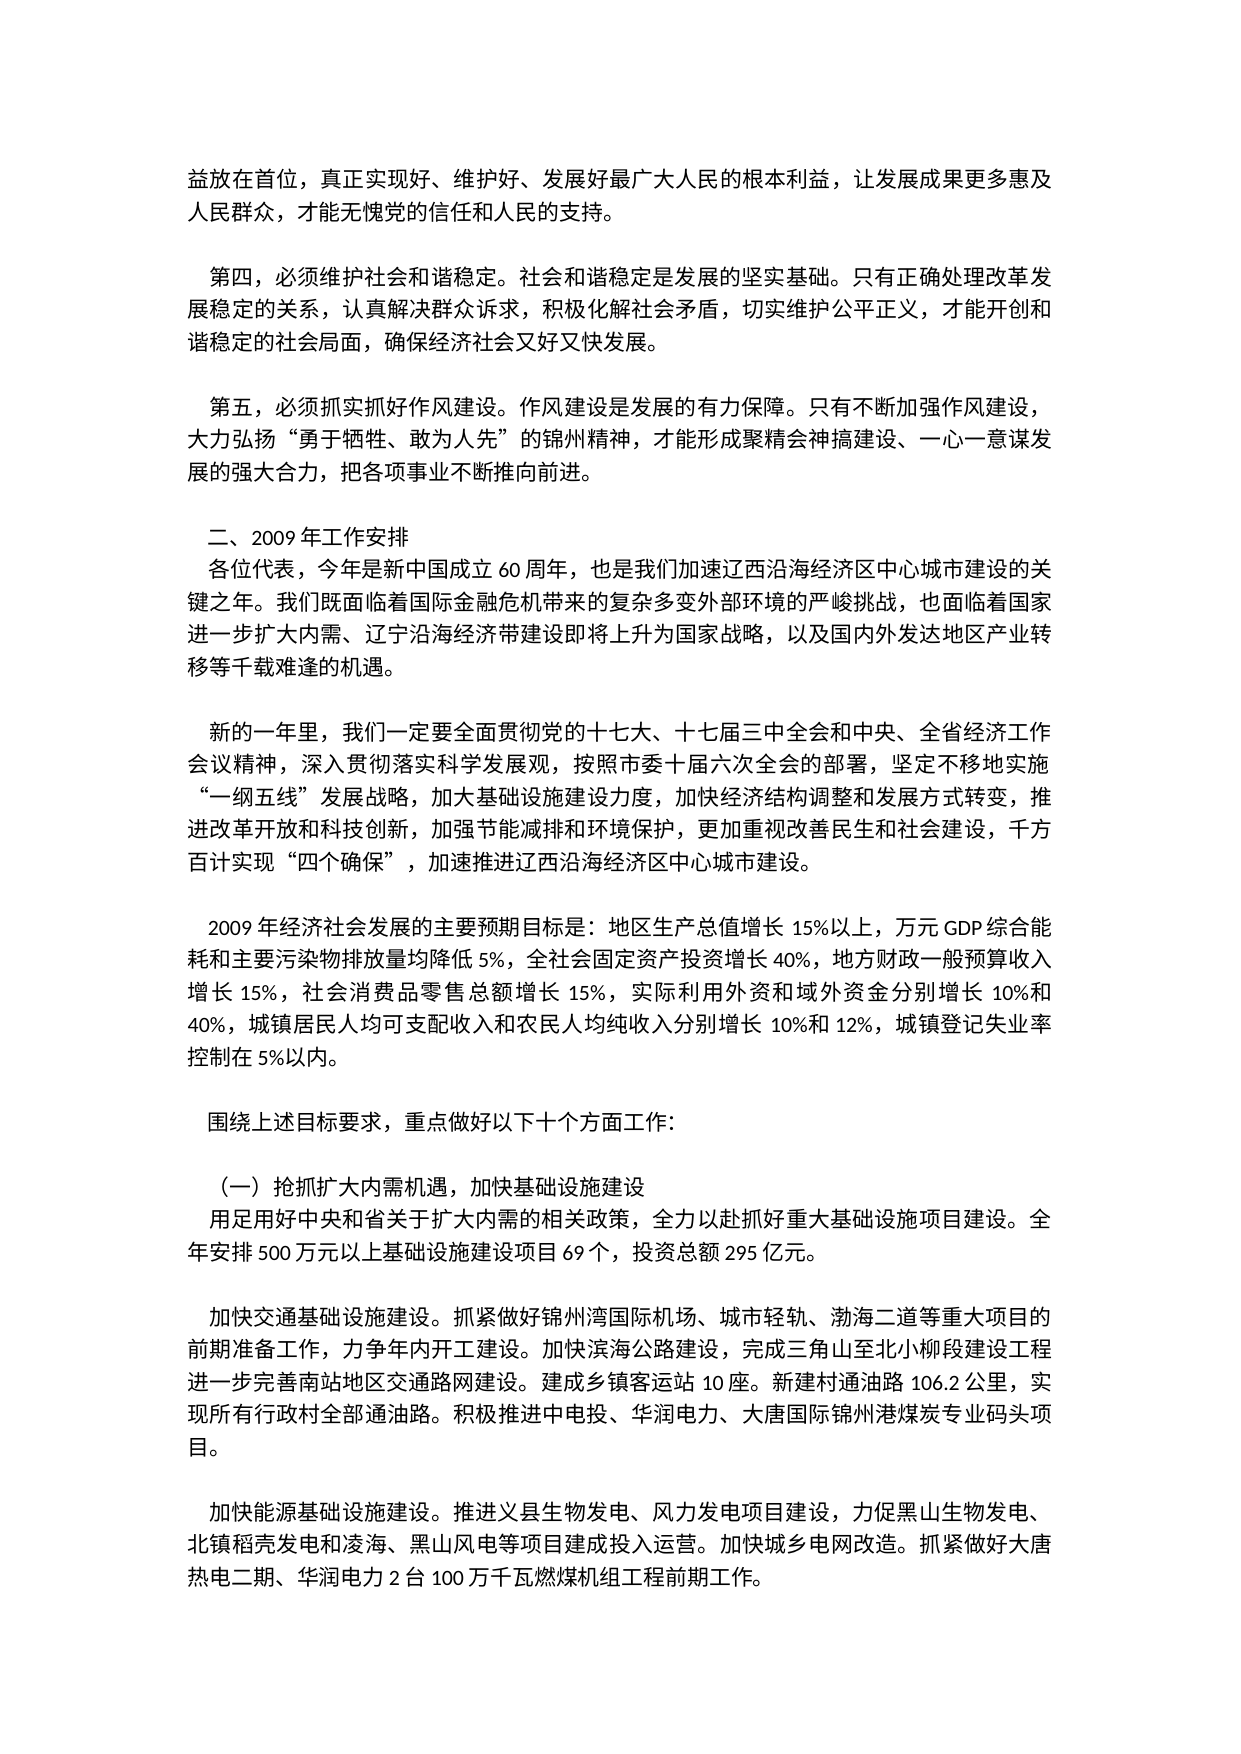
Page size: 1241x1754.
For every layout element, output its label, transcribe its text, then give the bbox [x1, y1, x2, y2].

text 第四，必须维护社会和谐稳定。社会和谐稳定是发展的坚实基础。只有正确处理改革发展稳定的关系，认真解决群众诉求，积极化解社会矛盾，切实维护公平正义，才能开创和谐稳定的社会局面，确保经济社会又好又快发展。 [187, 259, 1053, 357]
text 各位代表，今年是新中国成立60周年，也是我们加速辽西沿海经济区中心城市建设的关键之年。我们既面临着国际金融危机带来的复杂多变外部环境的严峻挑战，也面临着国家进一步扩大内需、辽宁沿海经济带建设即将上升为国家战略，以及国内外发达地区产业转移等千载难逢的机遇。 [187, 552, 1053, 682]
text 2009年经济社会发展的主要预期目标是：地区生产总值增长15%以上，万元GDP综合能耗和主要污染物排放量均降低5%，全社会固定资产投资增长40%，地方财政一般预算收入增长15%，社会消费品零售总额增长15%，实际利用外资和域外资金分别增长10%和40%，城镇居民人均可支配收入和农民人均纯收入分别增长10%和12%，城镇登记失业率控制在5%以内。 [187, 909, 1053, 1072]
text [187, 162, 1053, 227]
text 加快能源基础设施建设。推进义县生物发电、风力发电项目建设，力促黑山生物发电、北镇稻壳发电和凌海、黑山风电等项目建成投入运营。加快城乡电网改造。抓紧做好大唐热电二期、华润电力2台100万千瓦燃煤机组工程前期工作。 [187, 1494, 1053, 1592]
text （一）抢抓扩大内需机遇，加快基础设施建设 [187, 1169, 1053, 1202]
text 加快交通基础设施建设。抓紧做好锦州湾国际机场、城市轻轨、渤海二道等重大项目的前期准备工作，力争年内开工建设。加快滨海公路建设，完成三角山至北小柳段建设工程。进一步完善南站地区交通路网建设。建成乡镇客运站10座。新建村通油路106.2公里，实现所有行政村全部通油路。积极推进中电投、华润电力、大唐国际锦州港煤炭专业码头项目。 [187, 1299, 1053, 1462]
text 二、2009年工作安排 [187, 519, 1053, 552]
text 第五，必须抓实抓好作风建设。作风建设是发展的有力保障。只有不断加强作风建设，大力弘扬“勇于牺牲、敢为人先”的锦州精神，才能形成聚精会神搞建设、一心一意谋发展的强大合力，把各项事业不断推向前进。 [187, 389, 1053, 487]
text 用足用好中央和省关于扩大内需的相关政策，全力以赴抓好重大基础设施项目建设。全年安排500万元以上基础设施建设项目69个，投资总额295亿元。 [187, 1202, 1053, 1267]
text 新的一年里，我们一定要全面贯彻党的十七大、十七届三中全会和中央、全省经济工作会议精神，深入贯彻落实科学发展观，按照市委十届六次全会的部署，坚定不移地实施“一纲五线”发展战略，加大基础设施建设力度，加快经济结构调整和发展方式转变，推进改革开放和科技创新，加强节能减排和环境保护，更加重视改善民生和社会建设，千方百计实现“四个确保”，加速推进辽西沿海经济区中心城市建设。 [187, 714, 1053, 877]
text 围绕上述目标要求，重点做好以下十个方面工作： [187, 1104, 1053, 1137]
